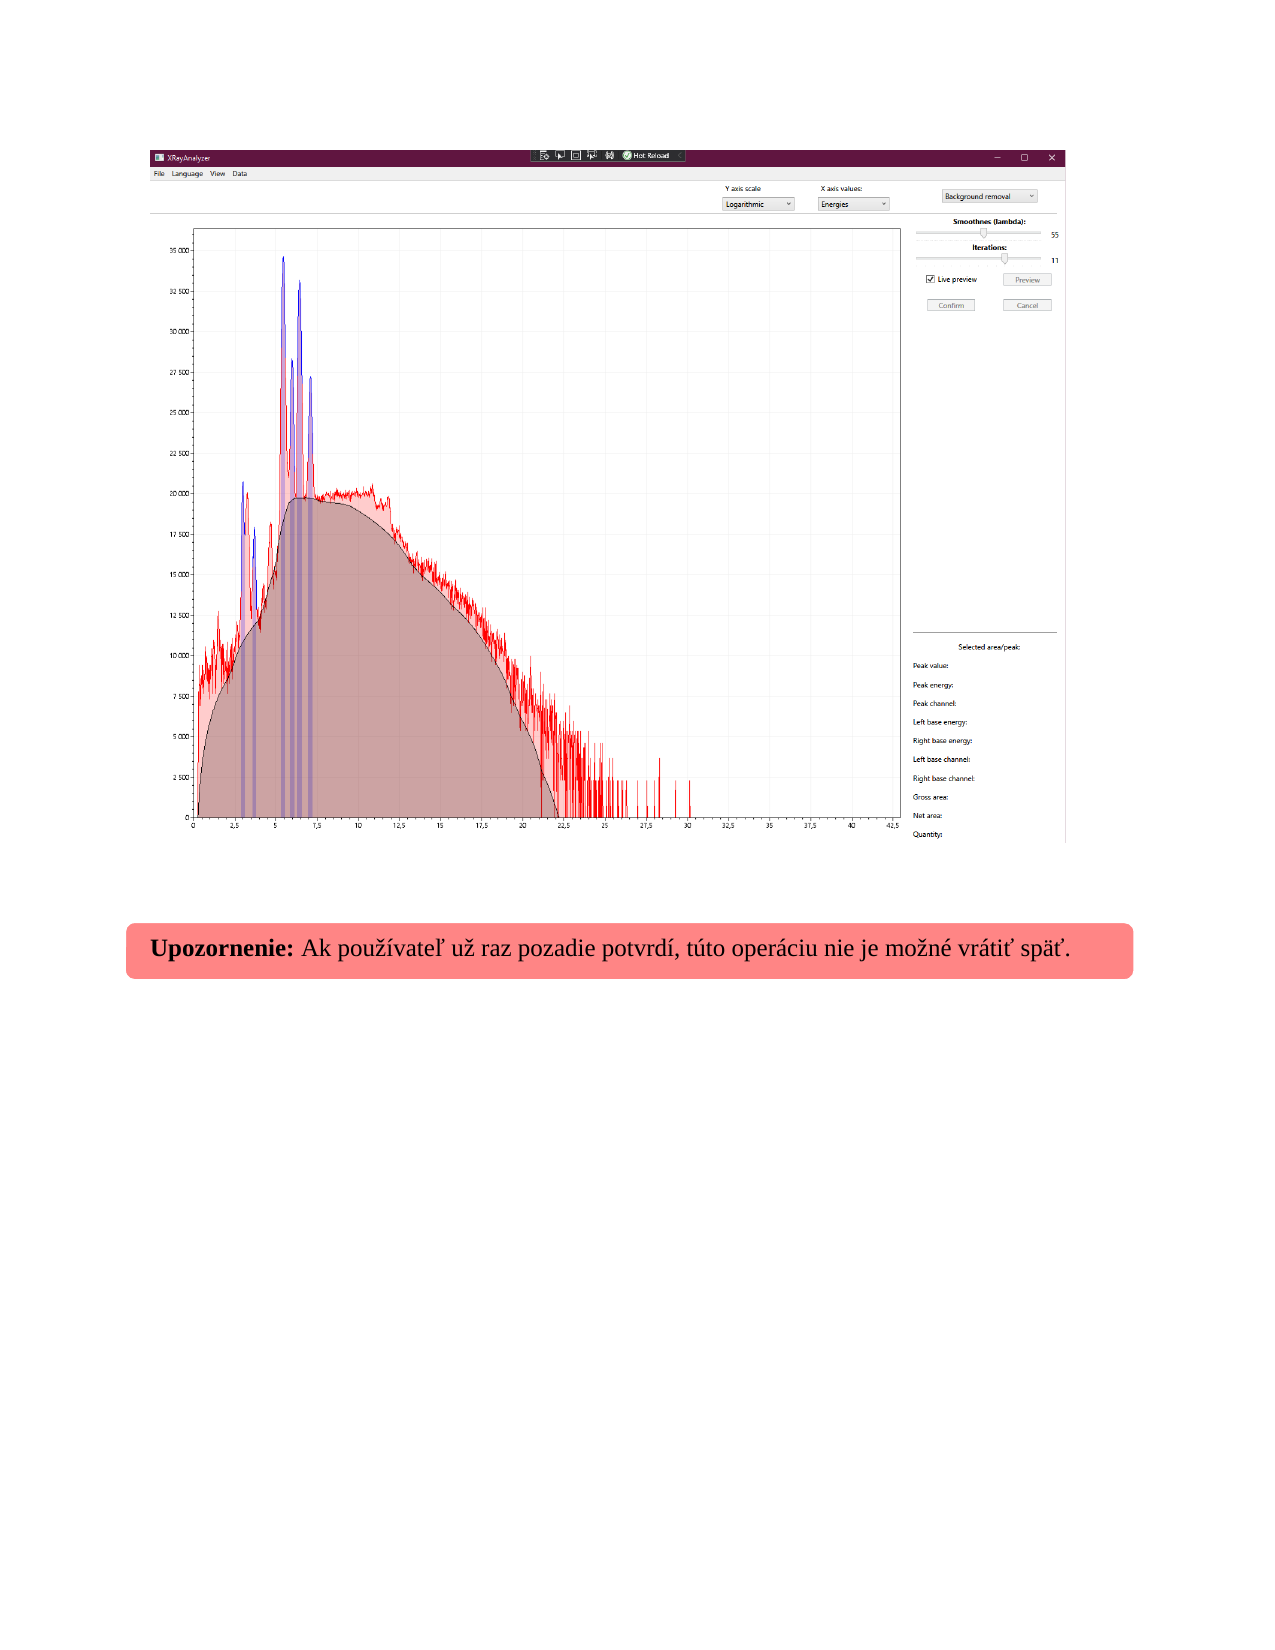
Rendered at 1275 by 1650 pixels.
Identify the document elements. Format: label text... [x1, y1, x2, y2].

text Upozornenie: Ak používateľ už raz pozadie potvrdí, túto operáciu nie je možné vrátiť späť. [150, 933, 1125, 961]
picture [150, 150, 1066, 843]
